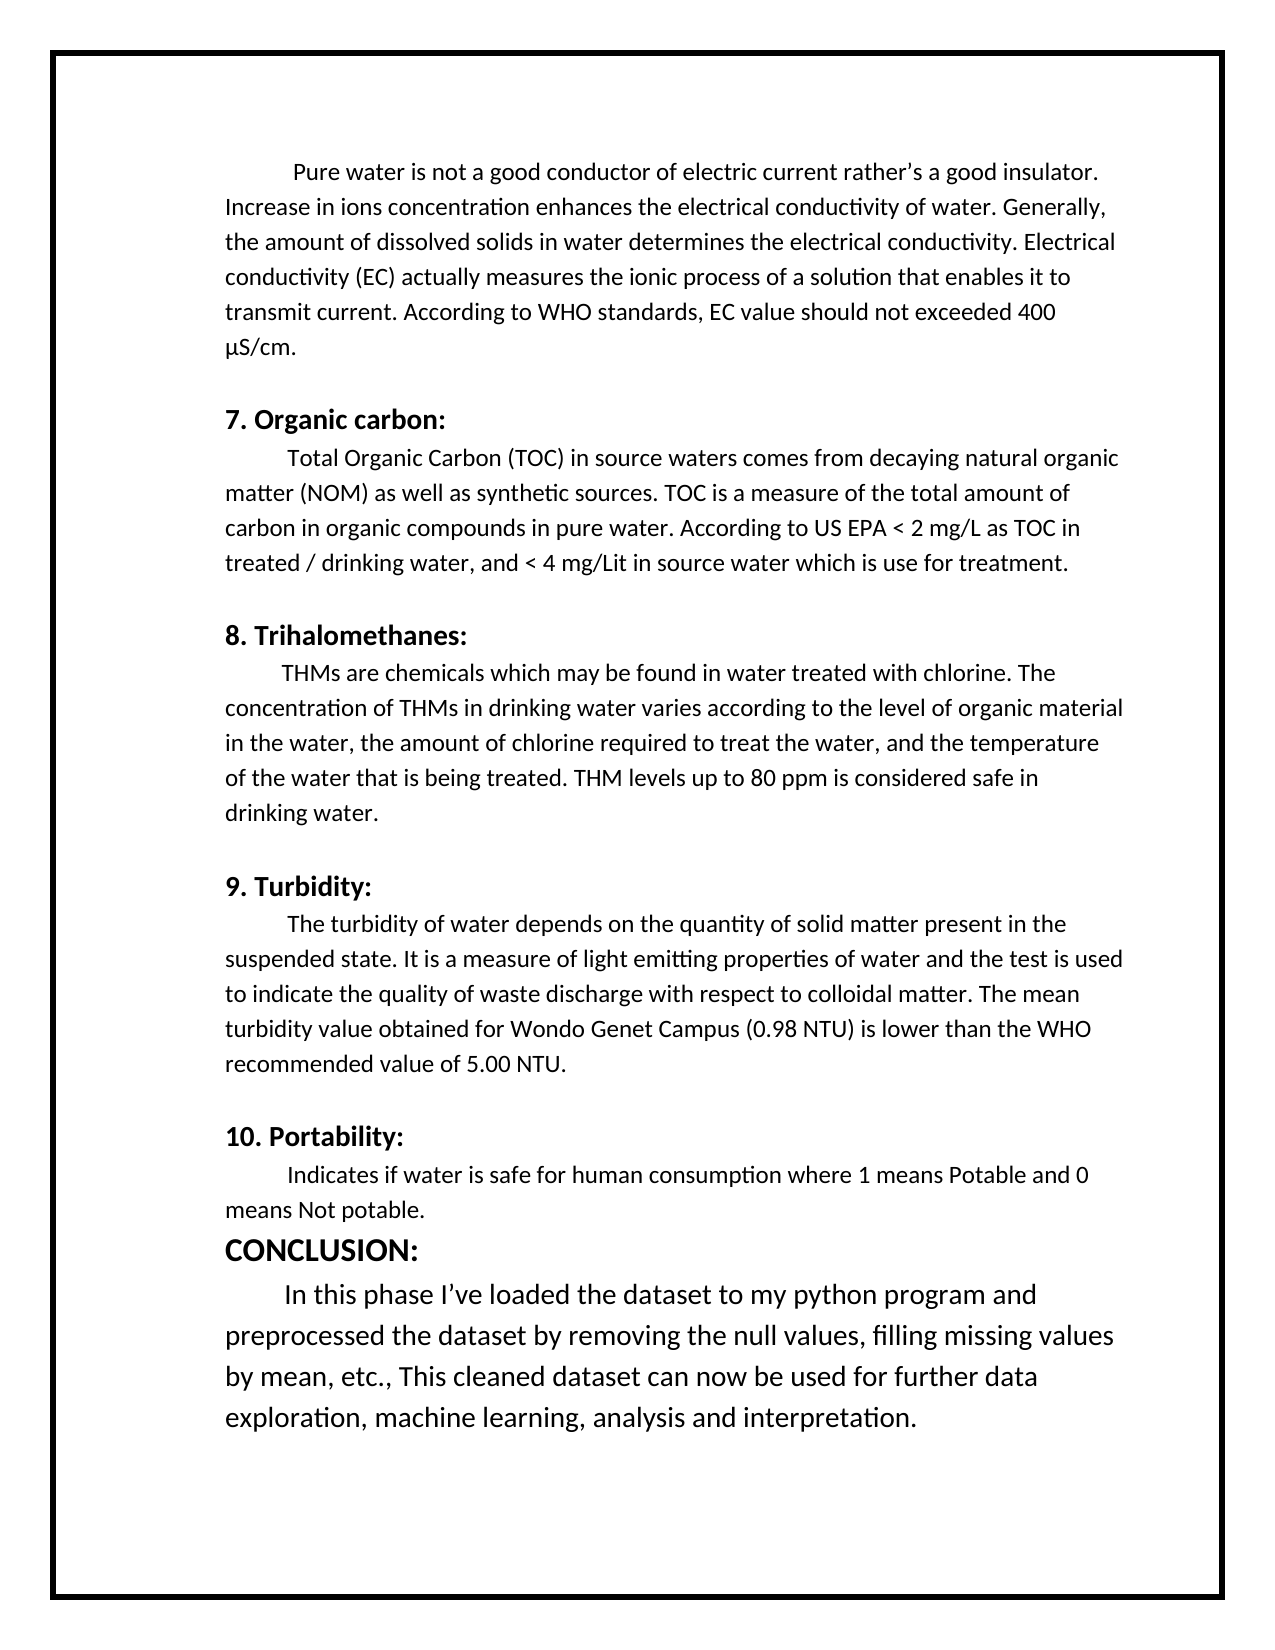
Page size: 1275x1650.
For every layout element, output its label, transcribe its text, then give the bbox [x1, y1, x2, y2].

list Pure water is not a good conductor of electric current rather’s a good insulator. Increase in ions concentration enhances the electrical conductivity of water. Generally, the amount of dissolved solids in water determines the electrical conductivity. Electrical conductivity (EC) actually measures the ionic process of a solution that enables it to transmit current. According to WHO standards, EC value should not exceeded 400 μS/cm. [225, 156, 1125, 361]
list 9. Turbidity: [225, 868, 1125, 903]
list 7. Organic carbon: [225, 401, 1125, 436]
list 8. Trihalomethanes: [225, 617, 1125, 652]
list Indicates if water is safe for human consumption where 1 means Potable and 0 means Not potable. [225, 1159, 1125, 1225]
list CONCLUSION: [225, 1229, 1125, 1270]
list THMs are chemicals which may be found in water treated with chlorine. The concentration of THMs in drinking water varies according to the level of organic material in the water, the amount of chlorine required to treat the water, and the temperature of the water that is being treated. THM levels up to 80 ppm is considered safe in drinking water. [225, 658, 1125, 828]
list 10. Portability: [225, 1118, 1125, 1154]
list The turbidity of water depends on the quantity of solid matter present in the suspended state. It is a measure of light emitting properties of water and the test is used to indicate the quality of waste discharge with respect to colloidal matter. The mean turbidity value obtained for Wondo Genet Campus (0.98 NTU) is lower than the WHO recommended value of 5.00 NTU. [225, 908, 1125, 1079]
list Total Organic Carbon (TOC) in source waters comes from decaying natural organic matter (NOM) as well as synthetic sources. TOC is a measure of the total amount of carbon in organic compounds in pure water. According to US EPA < 2 mg/L as TOC in treated / drinking water, and < 4 mg/Lit in source water which is use for treatment. [225, 442, 1125, 577]
list In this phase I’ve loaded the dataset to my python program and preprocessed the dataset by removing the null values, filling missing values by mean, etc., This cleaned dataset can now be used for further data exploration, machine learning, analysis and interpretation. [225, 1276, 1125, 1435]
